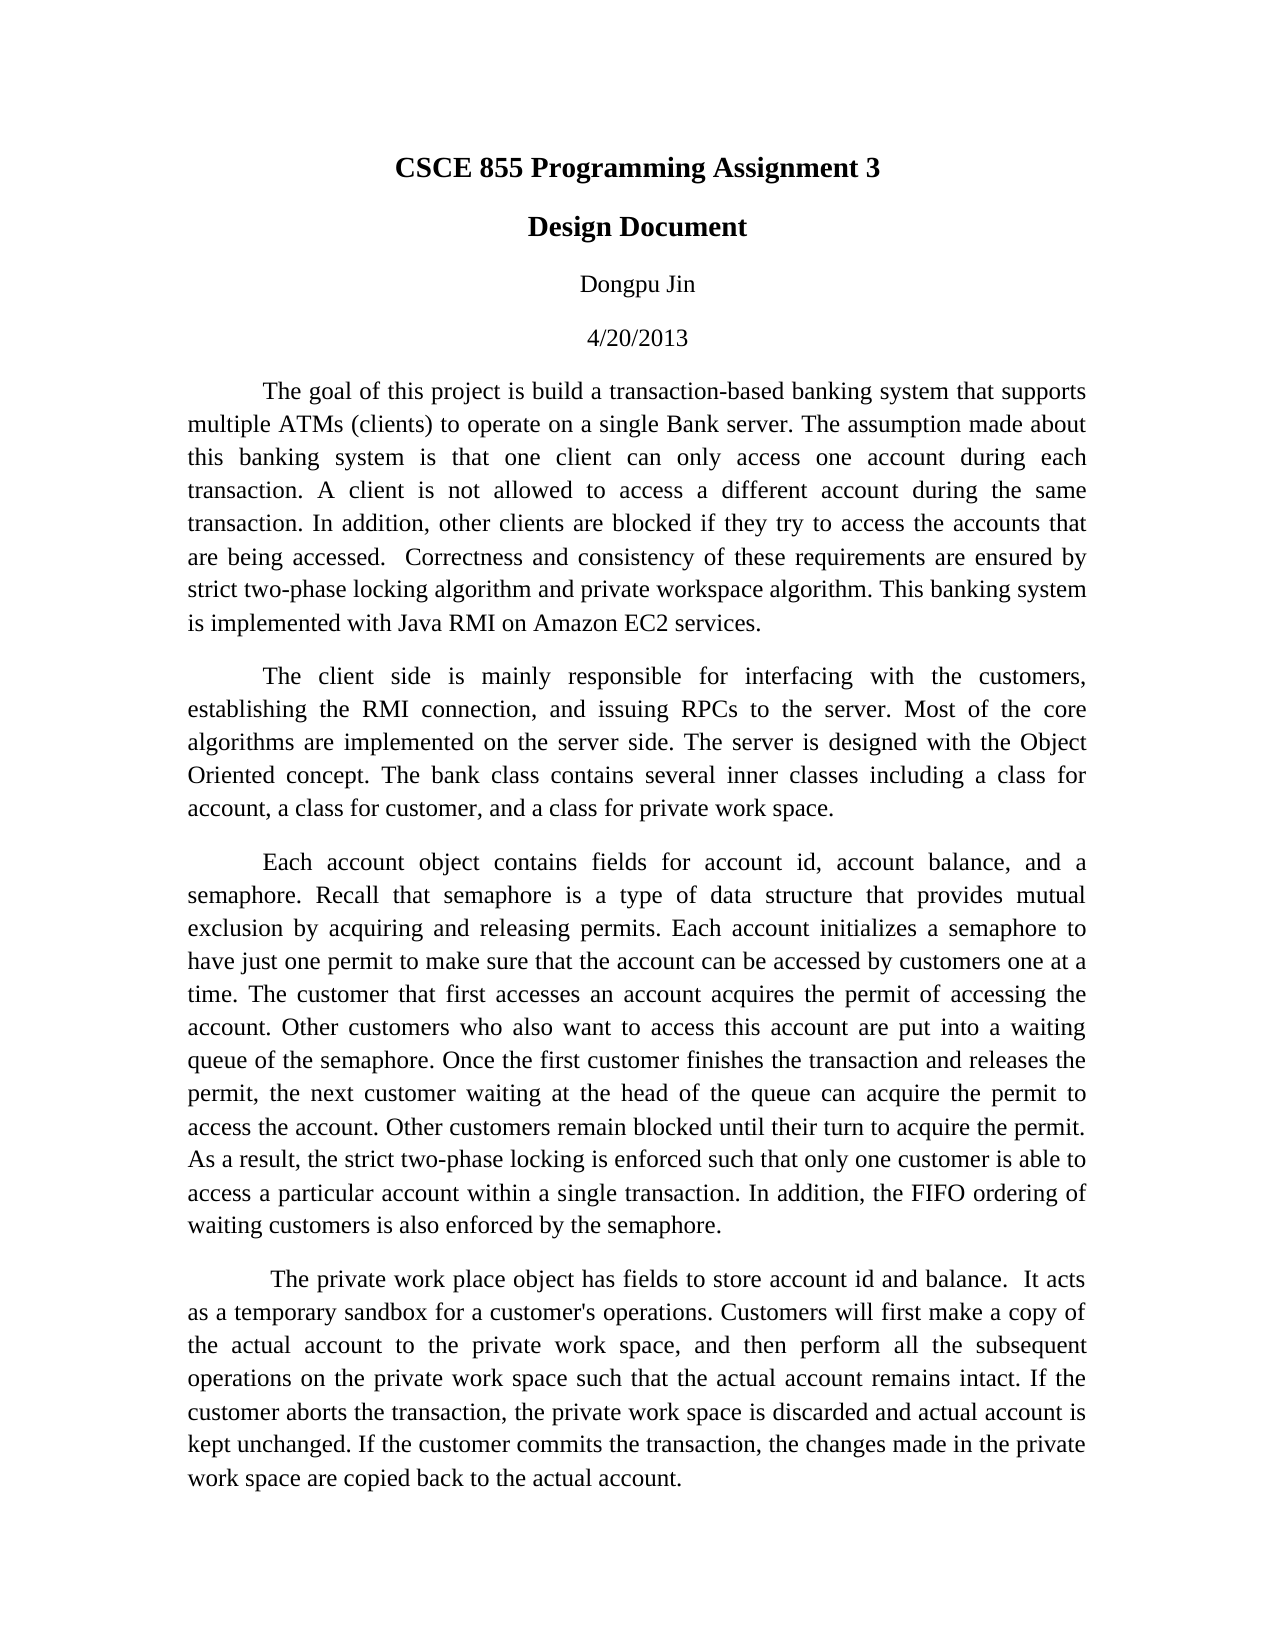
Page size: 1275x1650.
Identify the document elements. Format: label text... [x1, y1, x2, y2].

text Each account object contains fields for account id, account balance, and a semaphore. Recall that semaphore is a type of data structure that provides mutual exclusion by acquiring and releasing permits. Each account initializes a semaphore to have just one permit to make sure that the account can be accessed by customers one at a time. The customer that first accesses an account acquires the permit of accessing the account. Other customers who also want to access this account are put into a waiting queue of the semaphore. Once the first customer finishes the transaction and releases the permit, the next customer waiting at the head of the queue can acquire the permit to access the account. Other customers remain blocked until their turn to acquire the permit. As a result, the strict two-phase locking is enforced such that only one customer is able to access a particular account within a single transaction. In addition, the FIFO ordering of waiting customers is also enforced by the semaphore. [187, 847, 1087, 1239]
text The goal of this project is build a transaction-based banking system that supports multiple ATMs (clients) to operate on a single Bank server. The assumption made about this banking system is that one client can only access one account during each transaction. A client is not allowed to access a different account during the same transaction. In addition, other clients are blocked if they try to access the accounts that are being accessed. Correctness and consistency of these requirements are ensured by strict two-phase locking algorithm and private workspace algorithm. This banking system is implemented with Java RMI on Amazon EC2 services. [187, 376, 1087, 636]
text The private work place object has fields to store account id and balance. It acts as a temporary sandbox for a customer's operations. Customers will first make a copy of the actual account to the private work space, and then perform all the subsequent operations on the private work space such that the actual account remains intact. If the customer aborts the transaction, the private work space is discarded and actual account is kept unchanged. If the customer commits the transaction, the changes made in the private work space are copied back to the actual account. [187, 1264, 1087, 1491]
text 4/20/2013 [187, 323, 1087, 351]
text Design Document [187, 209, 1087, 243]
text CSCE 855 Programming Assignment 3 [187, 150, 1087, 183]
text The client side is mainly responsible for interfacing with the customers, establishing the RMI connection, and issuing RPCs to the server. Most of the core algorithms are implemented on the server side. The server is designed with the Object Oriented concept. The bank class contains several inner classes including a class for account, a class for customer, and a class for private work space. [187, 661, 1087, 822]
text Dongpu Jin [187, 269, 1087, 297]
